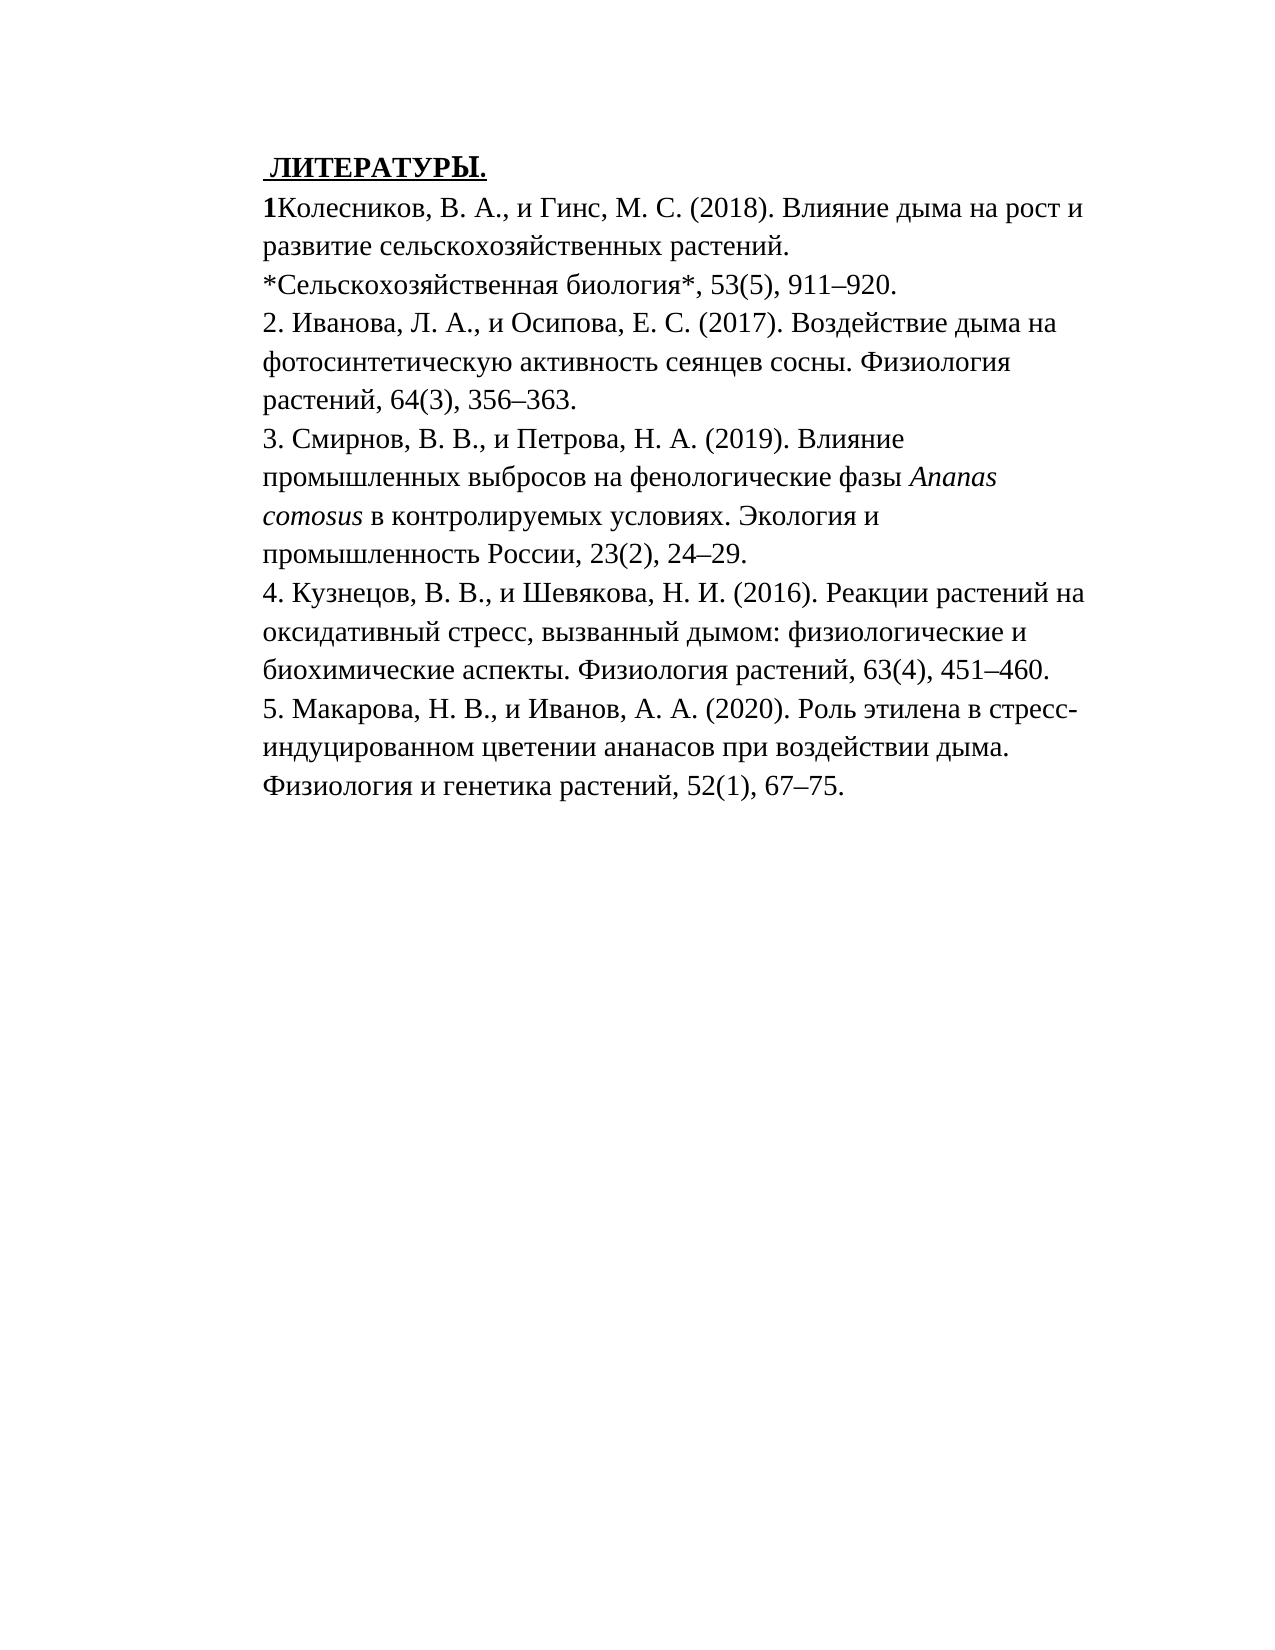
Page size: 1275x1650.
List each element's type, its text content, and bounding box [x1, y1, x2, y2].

list 1Колесников, В. А., и Гинс, М. С. (2018). Влияние дыма на рост и развитие сельскохозяйственных растений. *Сельскохозяйственная биология*, 53(5), 911–920. 2. Иванова, Л. А., и Осипова, Е. С. (2017). Воздействие дыма на фотосинтетическую активность сеянцев сосны. Физиология растений, 64(3), 356–363. 3. Смирнов, В. В., и Петрова, Н. А. (2019). Влияние промышленных выбросов на фенологические фазы Ananas comosus в контролируемых условиях. Экология и промышленность России, 23(2), 24–29. 4. Кузнецов, В. В., и Шевякова, Н. И. (2016). Реакции растений на оксидативный стресс, вызванный дымом: физиологические и биохимические аспекты. Физиология растений, 63(4), 451–460. 5. Макарова, Н. В., и Иванов, А. А. (2020). Роль этилена в стресс-индуцированном цветении ананасов при воздействии дыма. Физиология и генетика растений, 52(1), 67–75. [262, 190, 1087, 832]
list ЛИТЕРАТУРЫ. [262, 150, 1087, 184]
